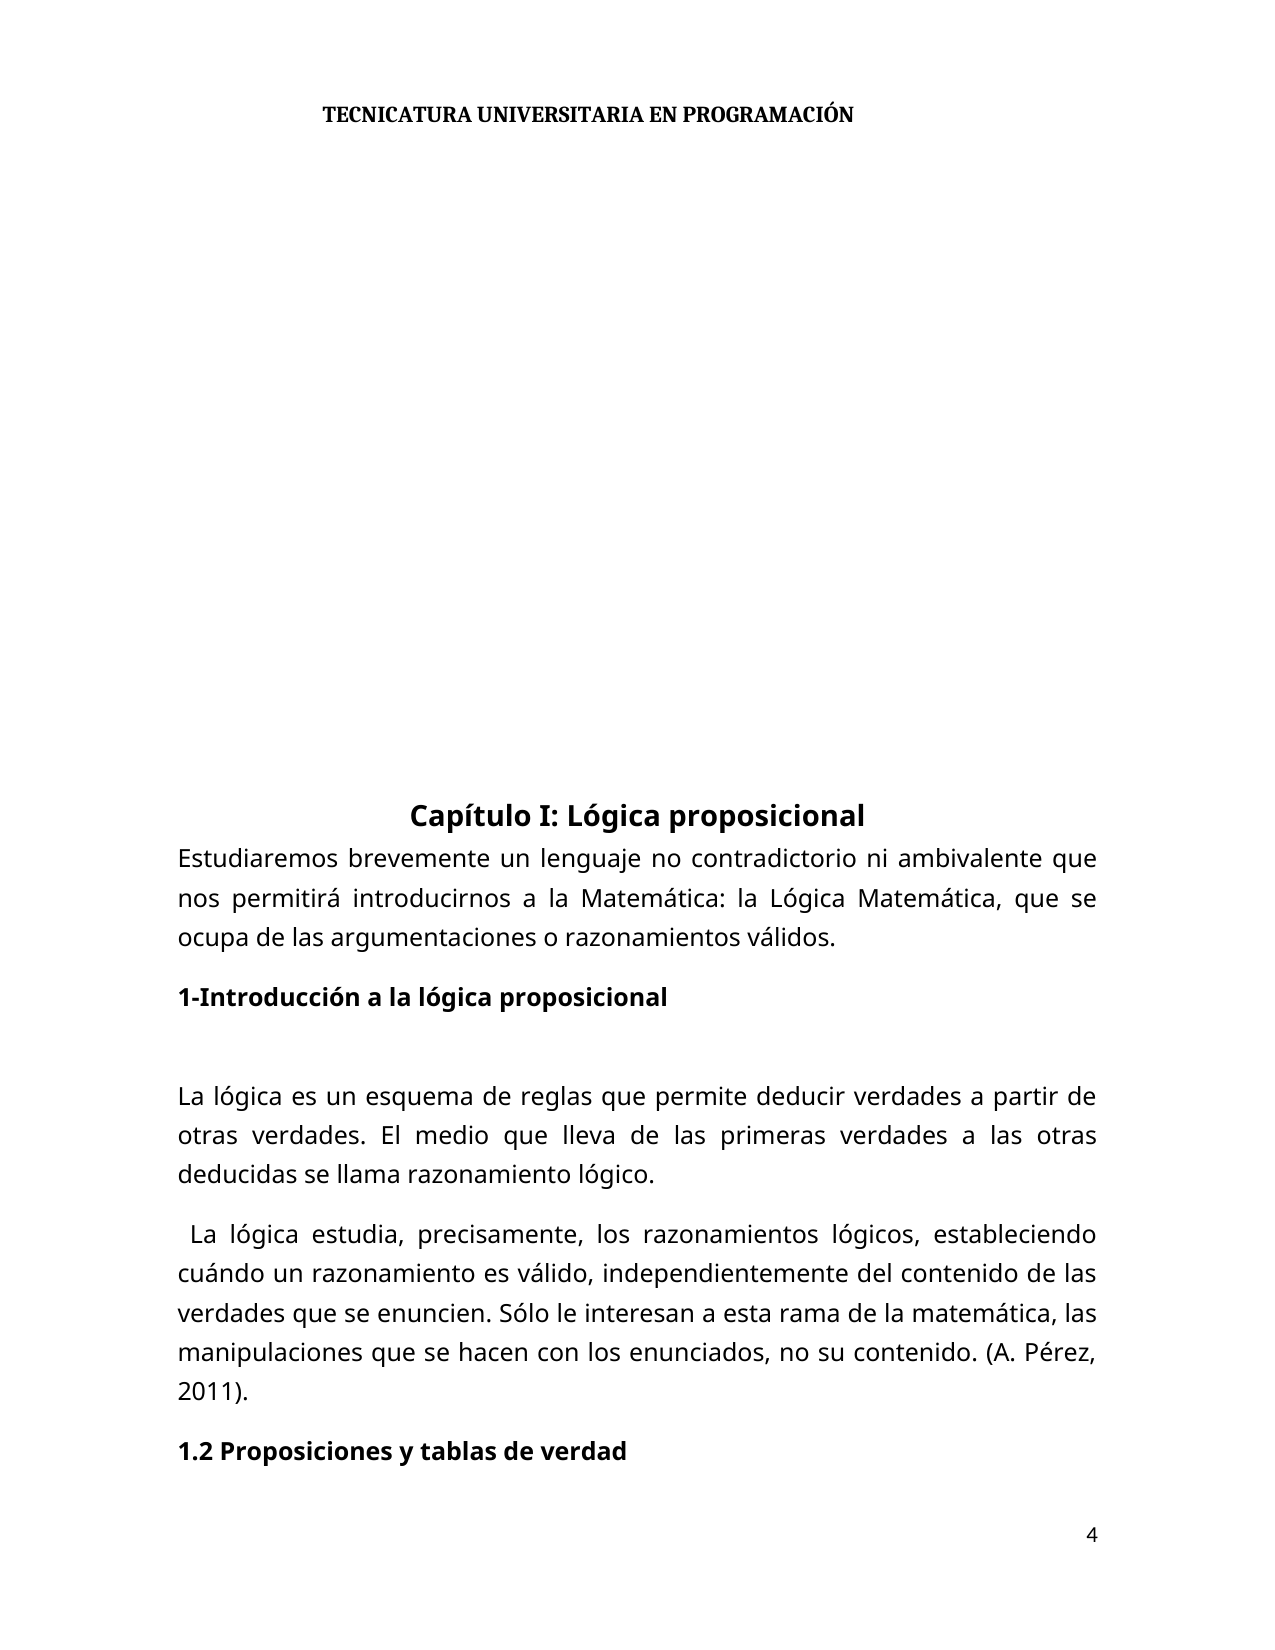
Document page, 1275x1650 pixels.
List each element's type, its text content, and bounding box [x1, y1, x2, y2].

text Estudiaremos brevemente un lenguaje no contradictorio ni ambivalente que nos permitirá introducirnos a la Matemática: la Lógica Matemática, que se ocupa de las argumentaciones o razonamientos válidos. [177, 841, 1098, 953]
text La lógica estudia, precisamente, los razonamientos lógicos, estableciendo cuándo un razonamiento es válido, independientemente del contenido de las verdades que se enuncien. Sólo le interesan a esta rama de la matemática, las manipulaciones que se hacen con los enunciados, no su contenido. (A. Pérez, 2011). [177, 1217, 1098, 1408]
subtitle 1-Introducción a la lógica proposicional [177, 979, 1098, 1013]
subtitle Capítulo I: Lógica proposicional [177, 795, 1098, 835]
text La lógica es un esquema de reglas que permite deducir verdades a partir de otras verdades. El medio que lleva de las primeras verdades a las otras deducidas se llama razonamiento lógico. [177, 1078, 1098, 1191]
subtitle 1.2 Proposiciones y tablas de verdad [177, 1433, 1098, 1468]
